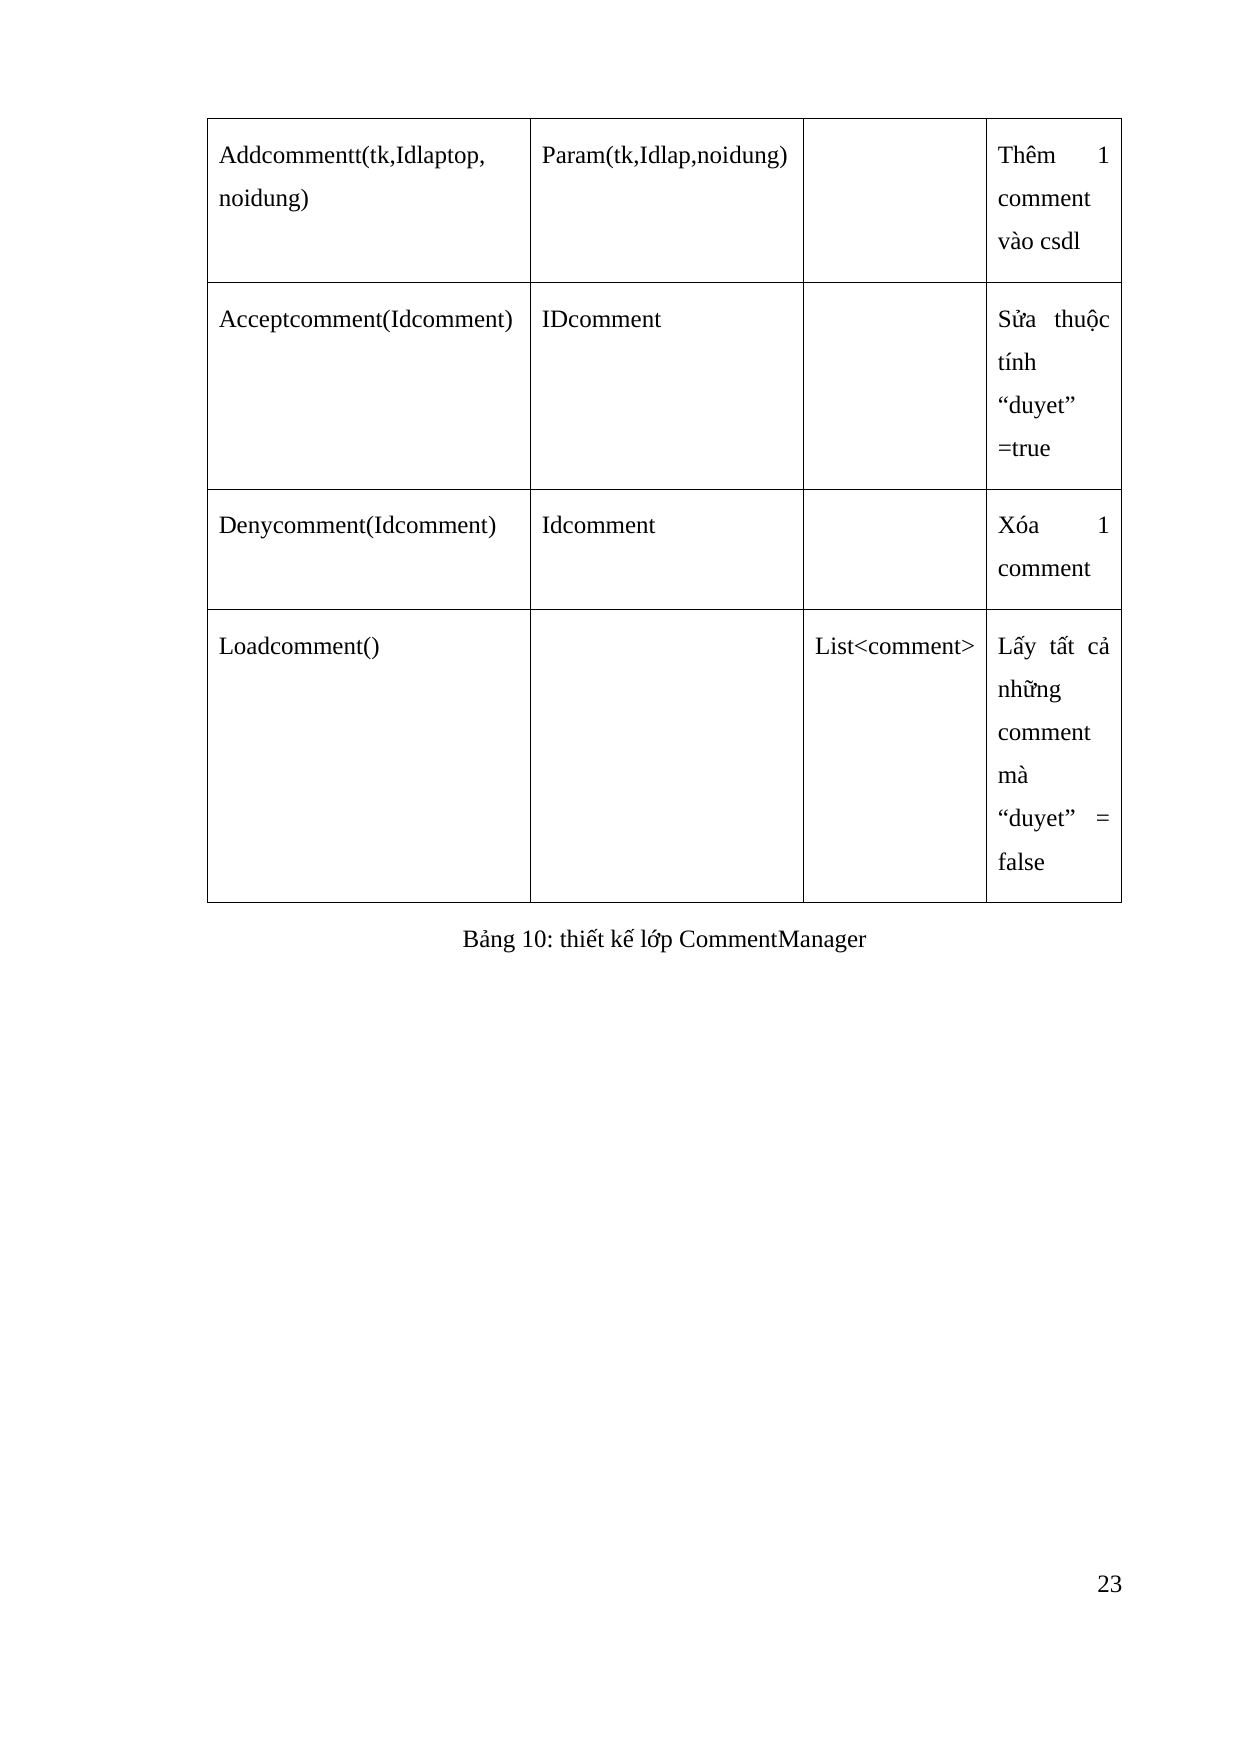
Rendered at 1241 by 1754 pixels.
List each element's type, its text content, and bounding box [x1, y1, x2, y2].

table_cell [804, 490, 986, 609]
table_cell [804, 283, 986, 488]
table_cell [804, 119, 986, 282]
table_cell Xóa 1 comment [987, 490, 1121, 609]
table_cell Acceptcomment(Idcomment) [208, 283, 530, 488]
table_cell Addcommentt(tk,Idlaptop, noidung) [208, 119, 530, 282]
table_cell [531, 610, 803, 902]
table_cell Denycomment(Idcomment) [208, 490, 530, 609]
table_cell IDcomment [531, 283, 803, 488]
table_cell Lấy tất cả những comment mà “duyet” = false [987, 610, 1121, 902]
table_cell Loadcomment() [208, 610, 530, 902]
table_cell Param(tk,Idlap,noidung) [531, 119, 803, 282]
table_cell Sửa thuộc tính “duyet” =true [987, 283, 1121, 488]
table_cell Thêm 1 comment vào csdl [987, 119, 1121, 282]
table_cell List<comment> [804, 610, 986, 902]
table_cell Idcomment [531, 490, 803, 609]
